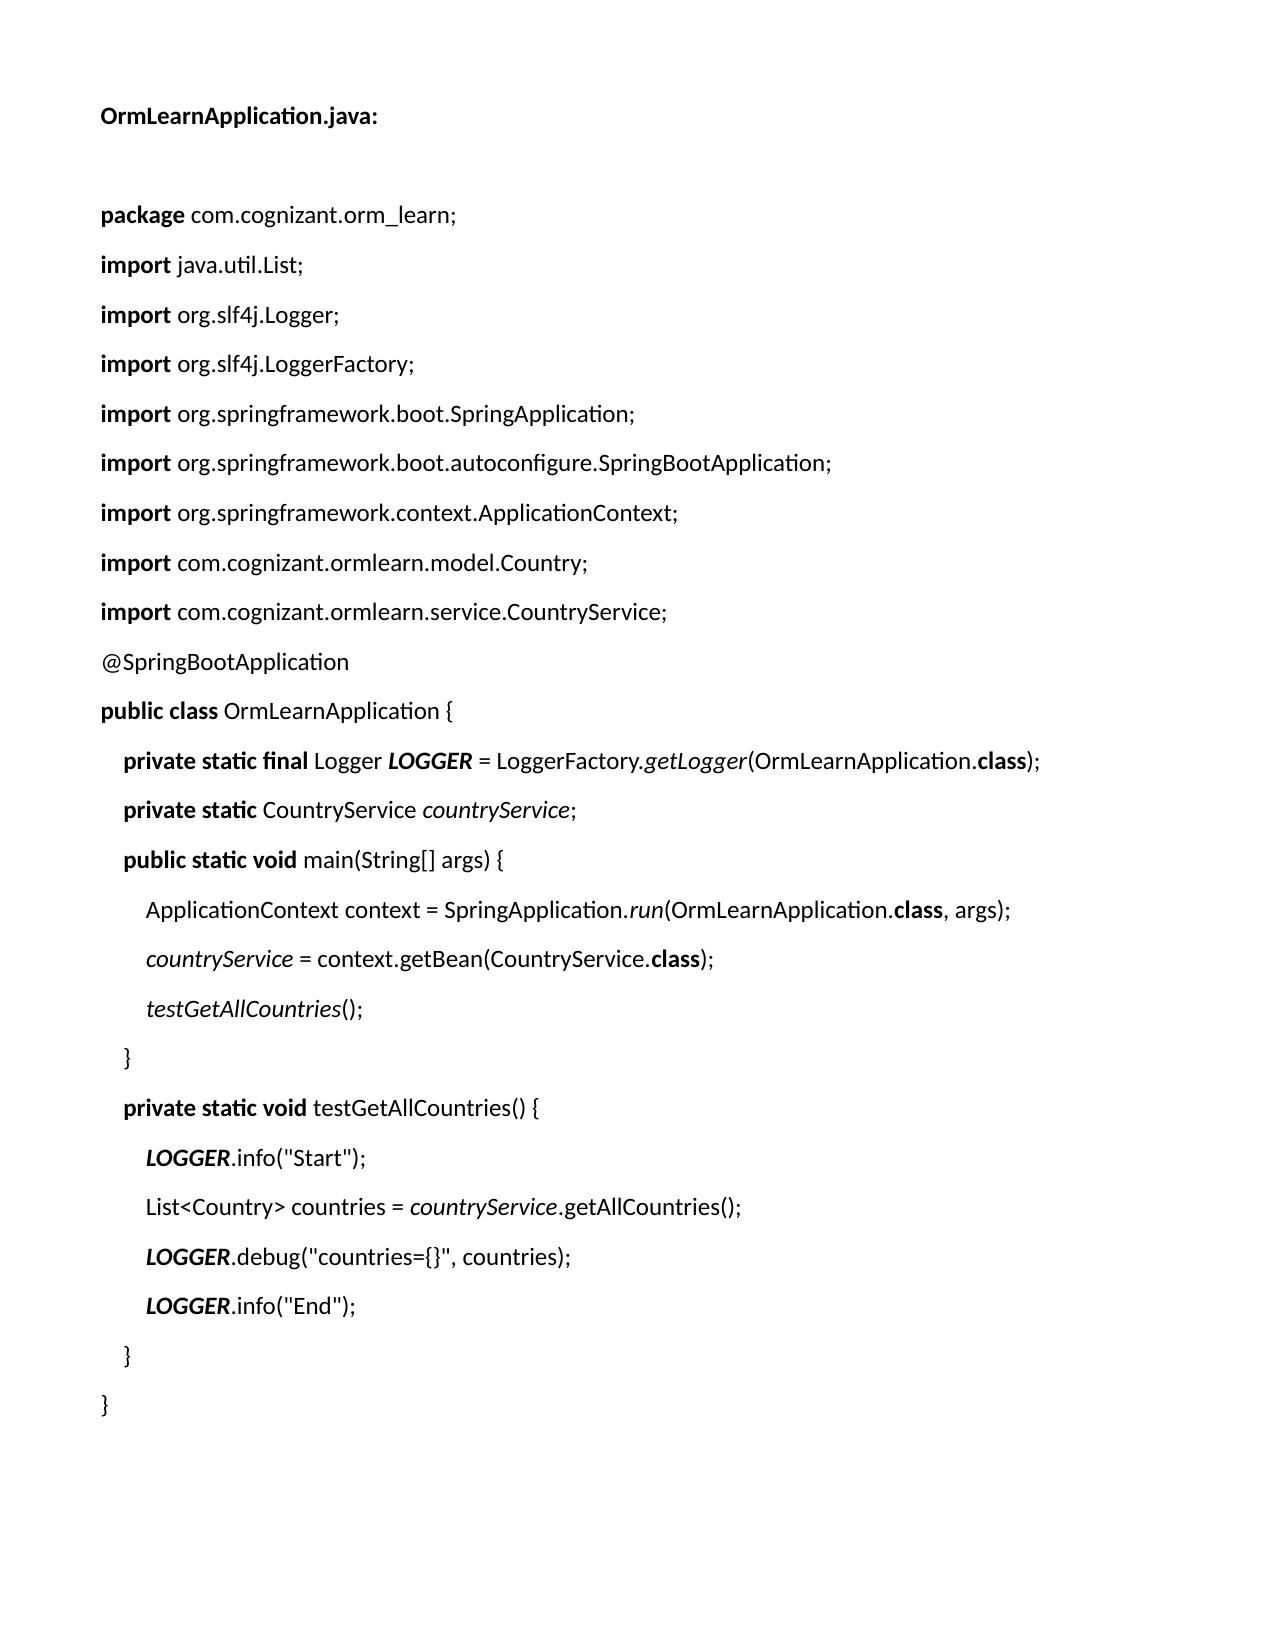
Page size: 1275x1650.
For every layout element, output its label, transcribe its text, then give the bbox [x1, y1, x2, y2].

text import org.slf4j.Logger; [100, 299, 1174, 329]
text LOGGER.info("Start"); [100, 1142, 1174, 1172]
text public static void main(String[] args) { [100, 844, 1174, 875]
text LOGGER.info("End"); [100, 1290, 1174, 1321]
text private static void testGetAllCountries() { [100, 1092, 1174, 1123]
text public class OrmLearnApplication { [100, 695, 1174, 726]
text } [100, 1340, 1174, 1371]
text } [100, 1389, 1174, 1420]
text package com.cognizant.orm_learn; [100, 199, 1174, 230]
text private static final Logger LOGGER = LoggerFactory.getLogger(OrmLearnApplication.class); [100, 745, 1174, 776]
text import com.cognizant.ormlearn.service.CountryService; [100, 596, 1174, 627]
text import org.springframework.boot.autoconfigure.SpringBootApplication; [100, 447, 1174, 478]
text } [100, 1042, 1174, 1073]
text testGetAllCountries(); [100, 993, 1174, 1023]
text import org.springframework.context.ApplicationContext; [100, 497, 1174, 528]
text OrmLearnApplication.java: [100, 100, 1174, 131]
text List<Country> countries = countryService.getAllCountries(); [100, 1191, 1174, 1222]
text import com.cognizant.ormlearn.model.Country; [100, 547, 1174, 577]
text import org.slf4j.LoggerFactory; [100, 348, 1174, 379]
text private static CountryService countryService; [100, 794, 1174, 825]
text countryService = context.getBean(CountryService.class); [100, 943, 1174, 974]
text import org.springframework.boot.SpringApplication; [100, 398, 1174, 428]
text LOGGER.debug("countries={}", countries); [100, 1241, 1174, 1271]
text ApplicationContext context = SpringApplication.run(OrmLearnApplication.class, args); [100, 894, 1174, 924]
text @SpringBootApplication [100, 646, 1174, 676]
text import java.util.List; [100, 249, 1174, 280]
